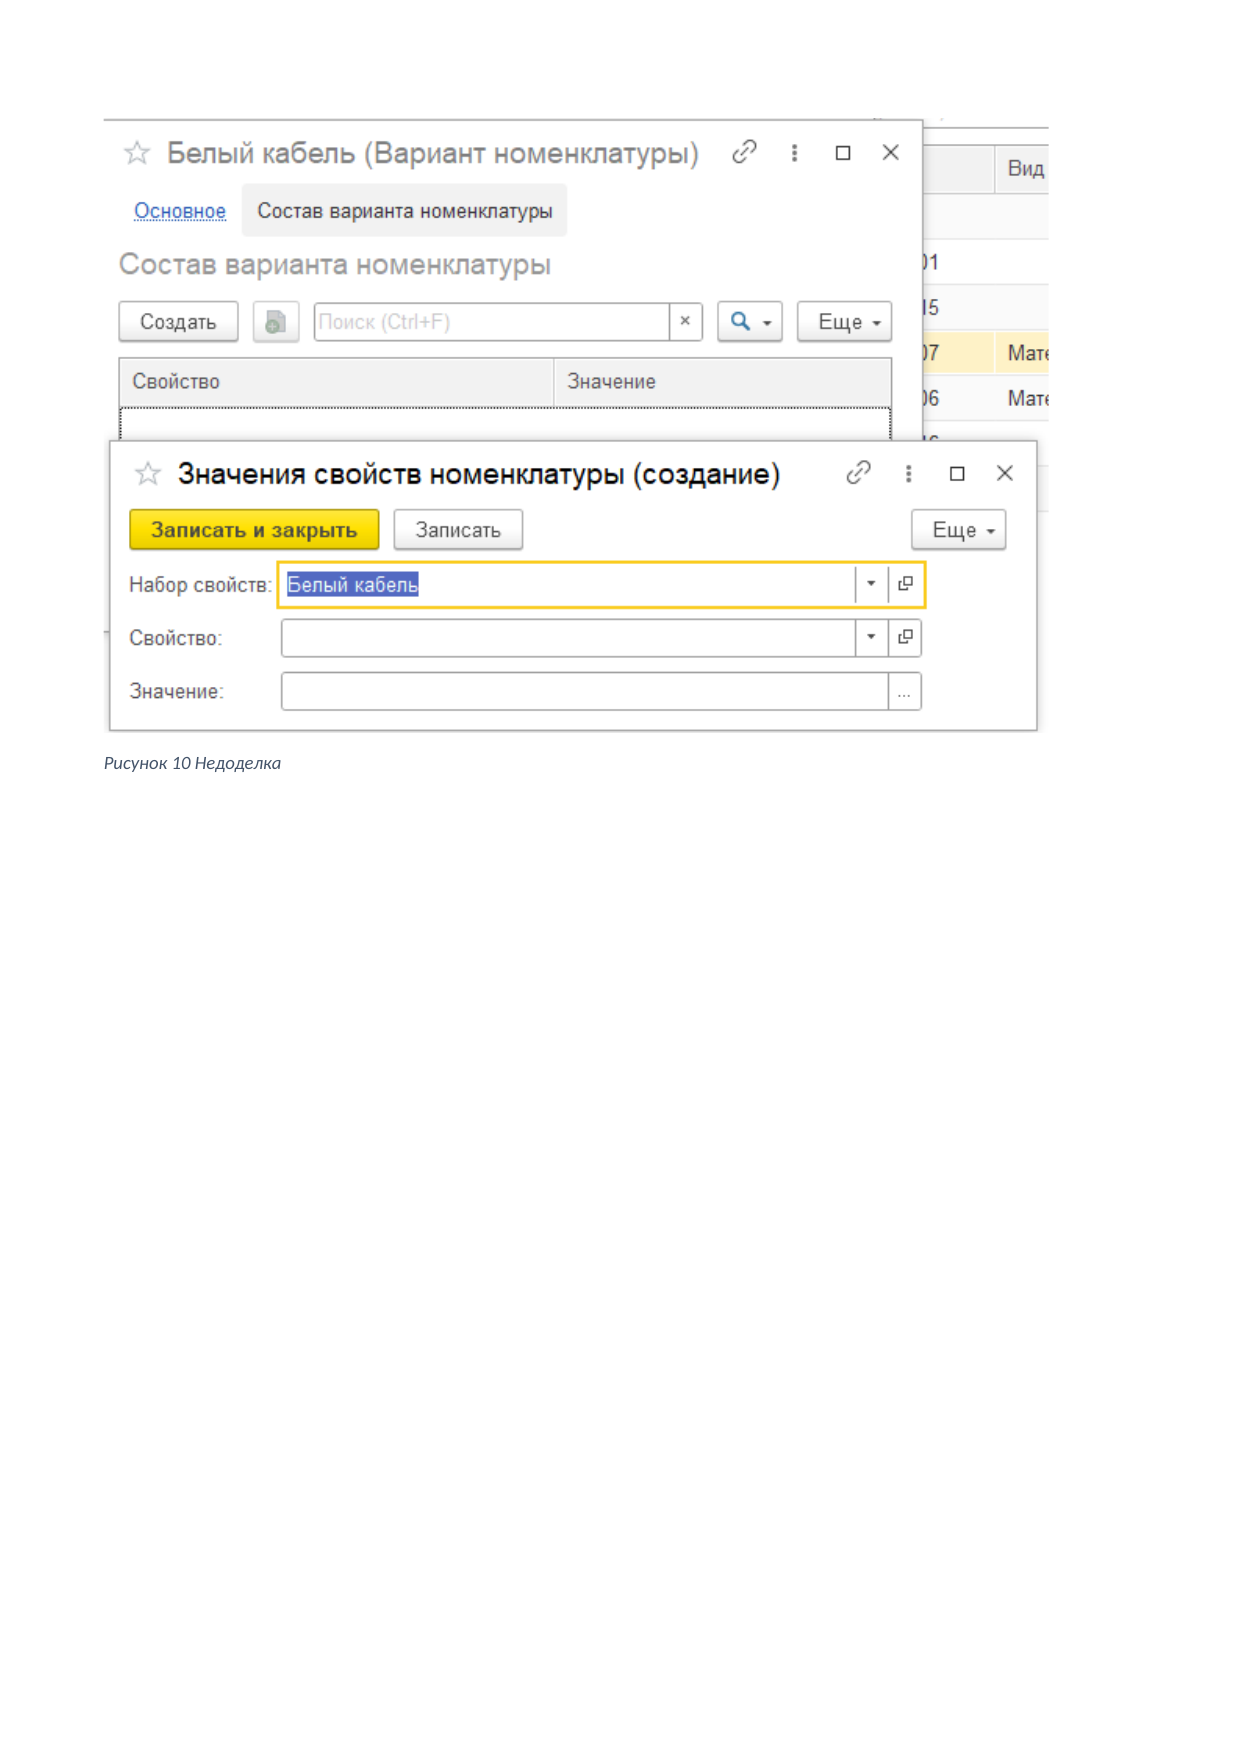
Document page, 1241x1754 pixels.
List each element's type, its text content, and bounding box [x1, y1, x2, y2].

picture [103, 118, 1049, 733]
